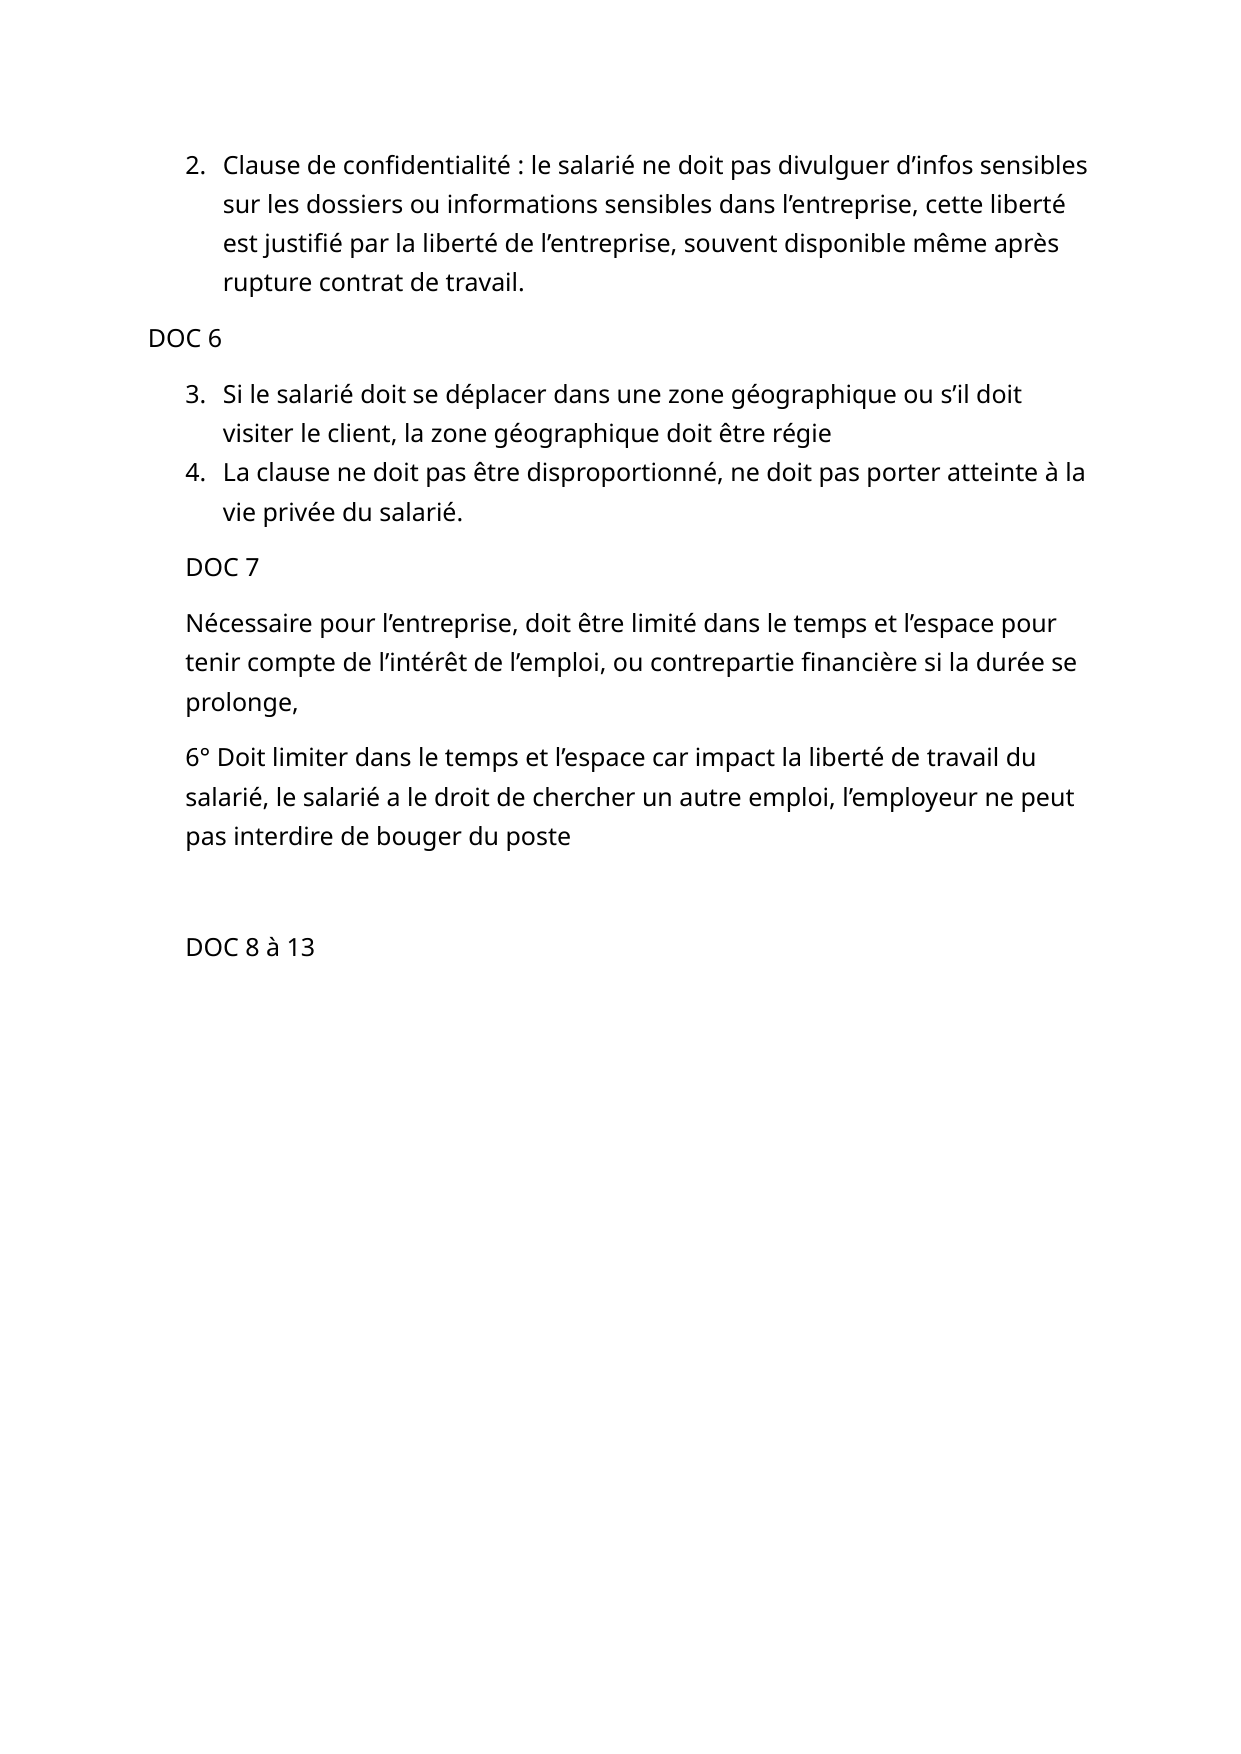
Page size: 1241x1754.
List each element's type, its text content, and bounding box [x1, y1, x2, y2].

list Si le salarié doit se déplacer dans une zone géographique ou s’il doit visiter le client, la zone géographique doit être régie [185, 377, 1093, 450]
text 6° Doit limiter dans le temps et l’espace car impact la liberté de travail du salarié, le salarié a le droit de chercher un autre emploi, l’employeur ne peut pas interdire de bouger du poste [185, 740, 1093, 852]
list La clause ne doit pas être disproportionné, ne doit pas porter atteinte à la vie privée du salarié. [185, 455, 1093, 528]
text DOC 6 [148, 321, 1093, 355]
text DOC 8 à 13 [185, 930, 1093, 964]
text Nécessaire pour l’entreprise, doit être limité dans le temps et l’espace pour tenir compte de l’intérêt de l’emploi, ou contrepartie financière si la durée se prolonge, [185, 606, 1093, 718]
list Clause de confidentialité : le salarié ne doit pas divulguer d’infos sensibles sur les dossiers ou informations sensibles dans l’entreprise, cette liberté est justifié par la liberté de l’entreprise, souvent disponible même après rupture contrat de travail. [185, 148, 1093, 299]
text DOC 7 [185, 550, 1093, 584]
